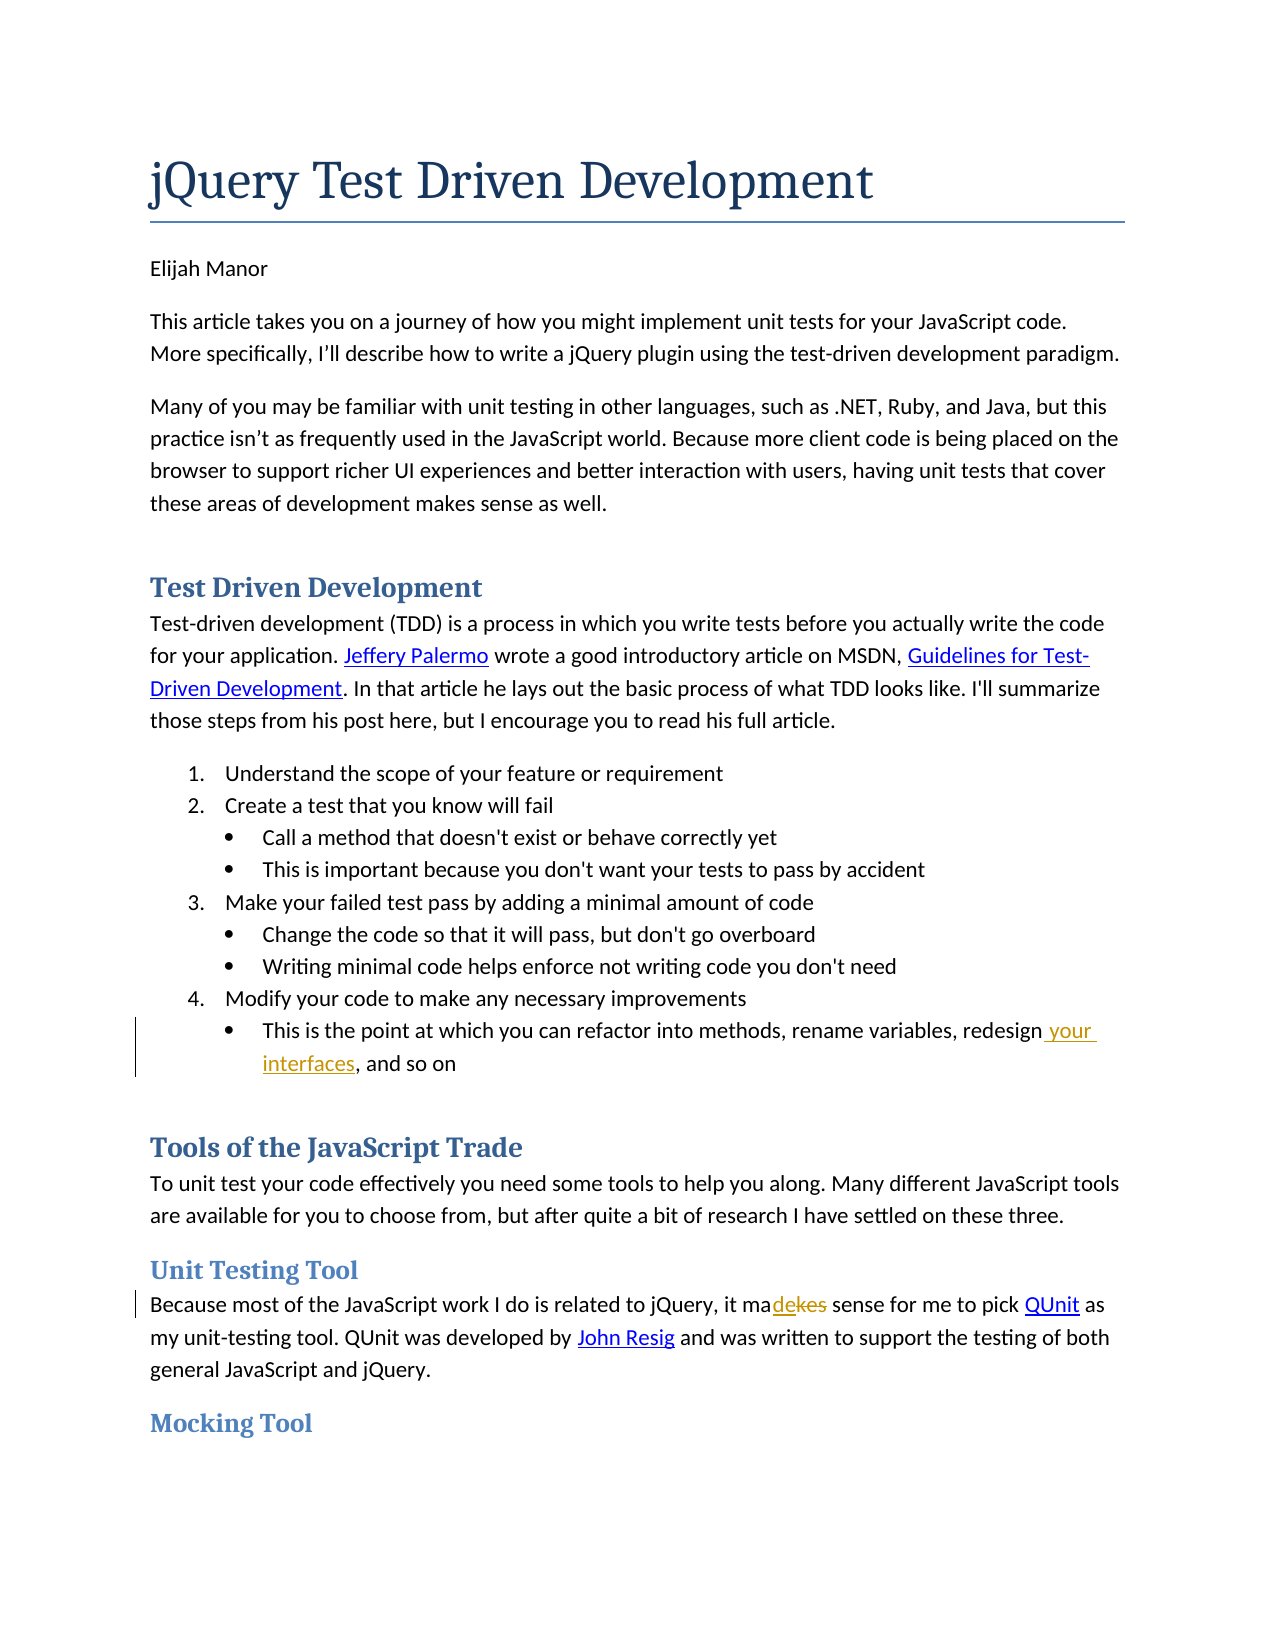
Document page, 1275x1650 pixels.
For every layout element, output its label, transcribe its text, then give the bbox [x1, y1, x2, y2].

list Change the code so that it will pass, but don't go overboard [225, 920, 1125, 948]
list Writing minimal code helps enforce not writing code you don't need [225, 952, 1125, 980]
list This is the point at which you can refactor into methods, rename variables, redesign, and so on [225, 1017, 1125, 1077]
list Modify your code to make any necessary improvements [187, 984, 1125, 1012]
title jQuery Test Driven Development [150, 150, 1125, 221]
list Call a method that doesn't exist or behave correctly yet [225, 823, 1125, 851]
list Create a test that you know will fail [187, 791, 1125, 819]
list This is important because you don't want your tests to pass by accident [225, 856, 1125, 884]
text Many of you may be familiar with unit testing in other languages, such as .NET, Ruby, and Java, but this practice isn’t as frequently used in the JavaScript world. Because more client code is being placed on the browser to support richer UI experiences and better interaction with users, having unit tests that cover these areas of development makes sense as well. [150, 392, 1125, 517]
list Make your failed test pass by adding a minimal amount of code [187, 888, 1125, 916]
text To unit test your code effectively you need some tools to help you along. Many different JavaScript tools are available for you to choose from, but after quite a bit of research I have settled on these three. [150, 1169, 1125, 1230]
text Because most of the JavaScript work I do is related to jQuery, it ma sense for me to pick QUnit as my unit-testing tool. QUnit was developed by John Resig and was written to support the testing of both general JavaScript and jQuery. [150, 1290, 1125, 1383]
text Elijah Manor [150, 254, 1125, 282]
text This article takes you on a journey of how you might implement unit tests for your JavaScript code. More specifically, I’ll describe how to write a jQuery plugin using the test-driven development paradigm. [150, 307, 1125, 367]
list Understand the scope of your feature or requirement [187, 759, 1125, 787]
subtitle Tools of the JavaScript Trade [150, 1131, 1125, 1164]
subtitle Mocking Tool [150, 1408, 1125, 1439]
subtitle Unit Testing Tool [150, 1255, 1125, 1286]
subtitle Test Driven Development [150, 571, 1125, 604]
text Test-driven development (TDD) is a process in which you write tests before you actually write the code for your application. Jeffery Palermo wrote a good introductory article on MSDN, Guidelines for Test-Driven Development. In that article he lays out the basic process of what TDD looks like. I'll summarize those steps from his post here, but I encourage you to read his full article. [150, 609, 1125, 734]
